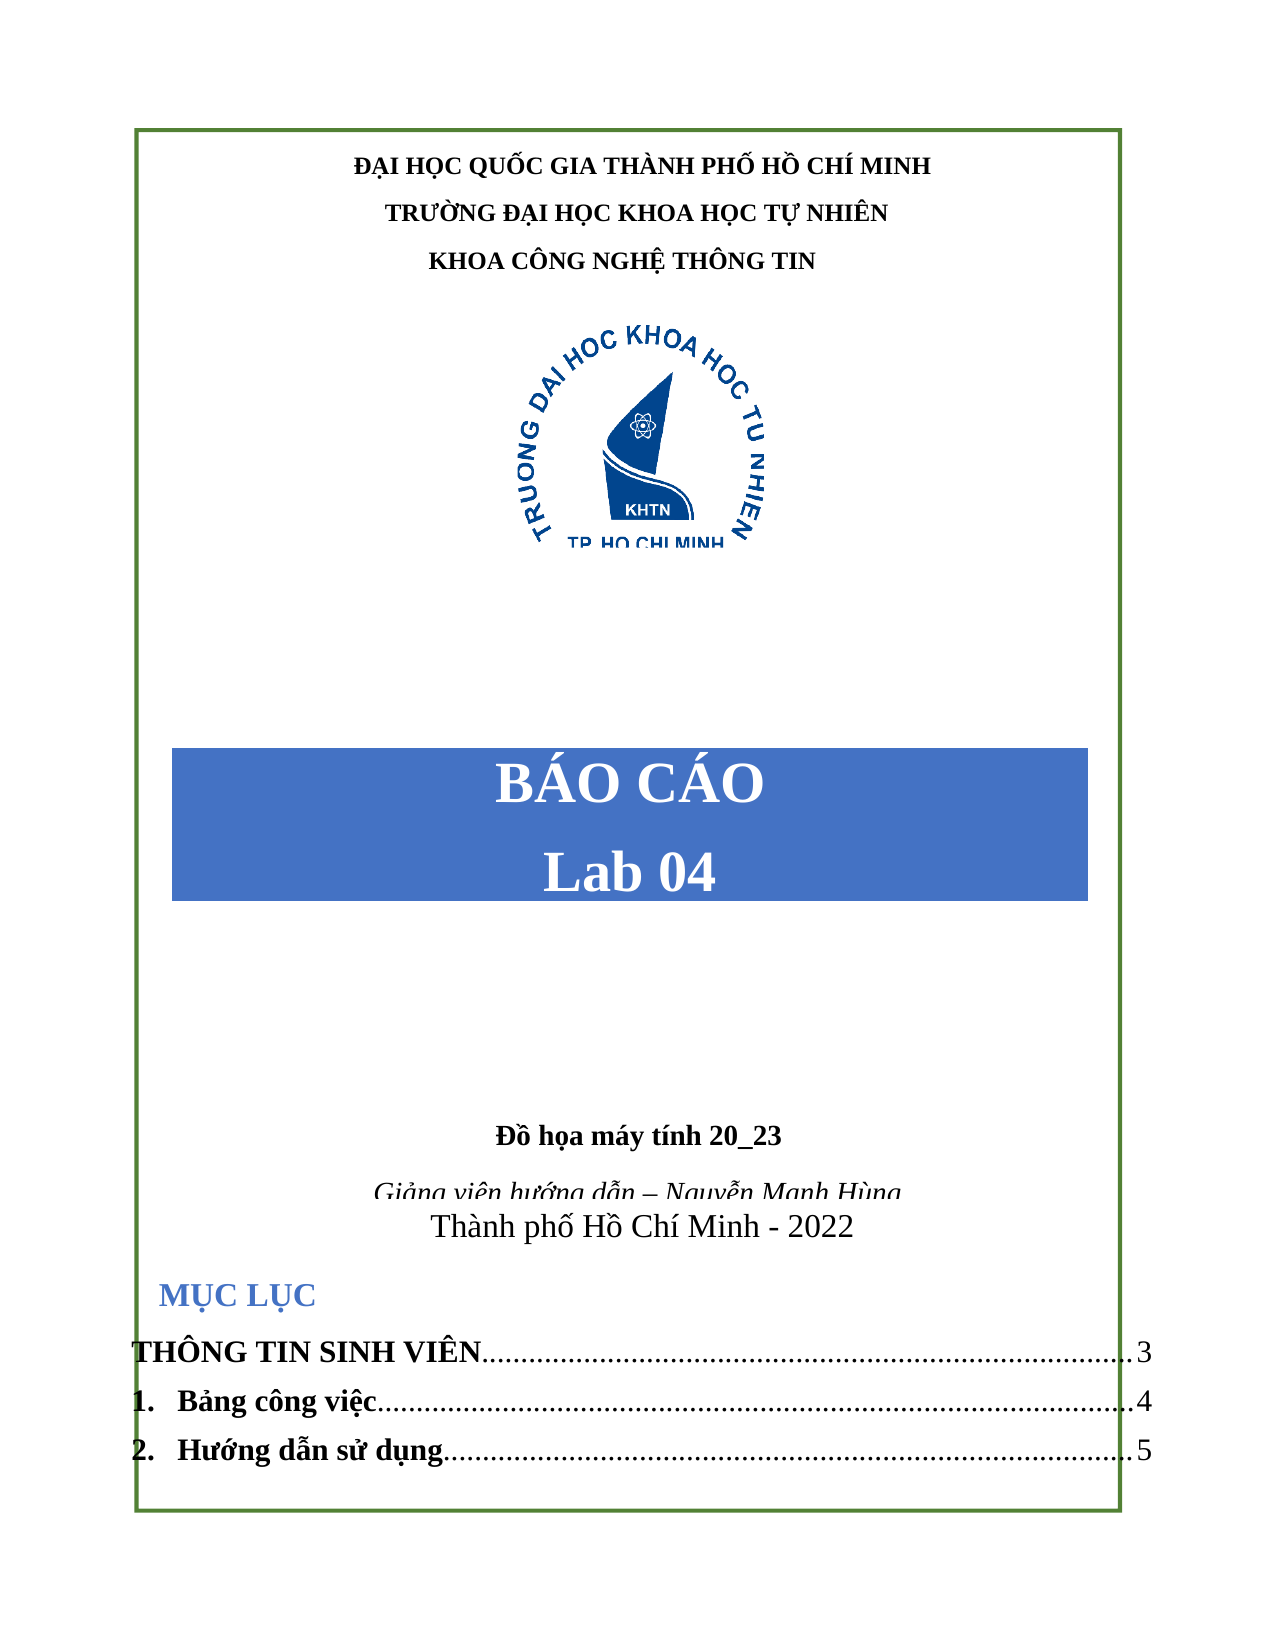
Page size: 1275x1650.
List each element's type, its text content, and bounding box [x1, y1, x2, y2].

text MỤC LỤC [131, 1275, 1153, 1313]
text 2. Hướng dẫn sử dụng 5 [131, 1431, 1153, 1467]
text 1. Bảng công việc 4 [131, 1382, 1153, 1418]
text THÔNG TIN SINH VIÊN 3 [131, 1333, 1153, 1369]
picture [517, 325, 764, 547]
